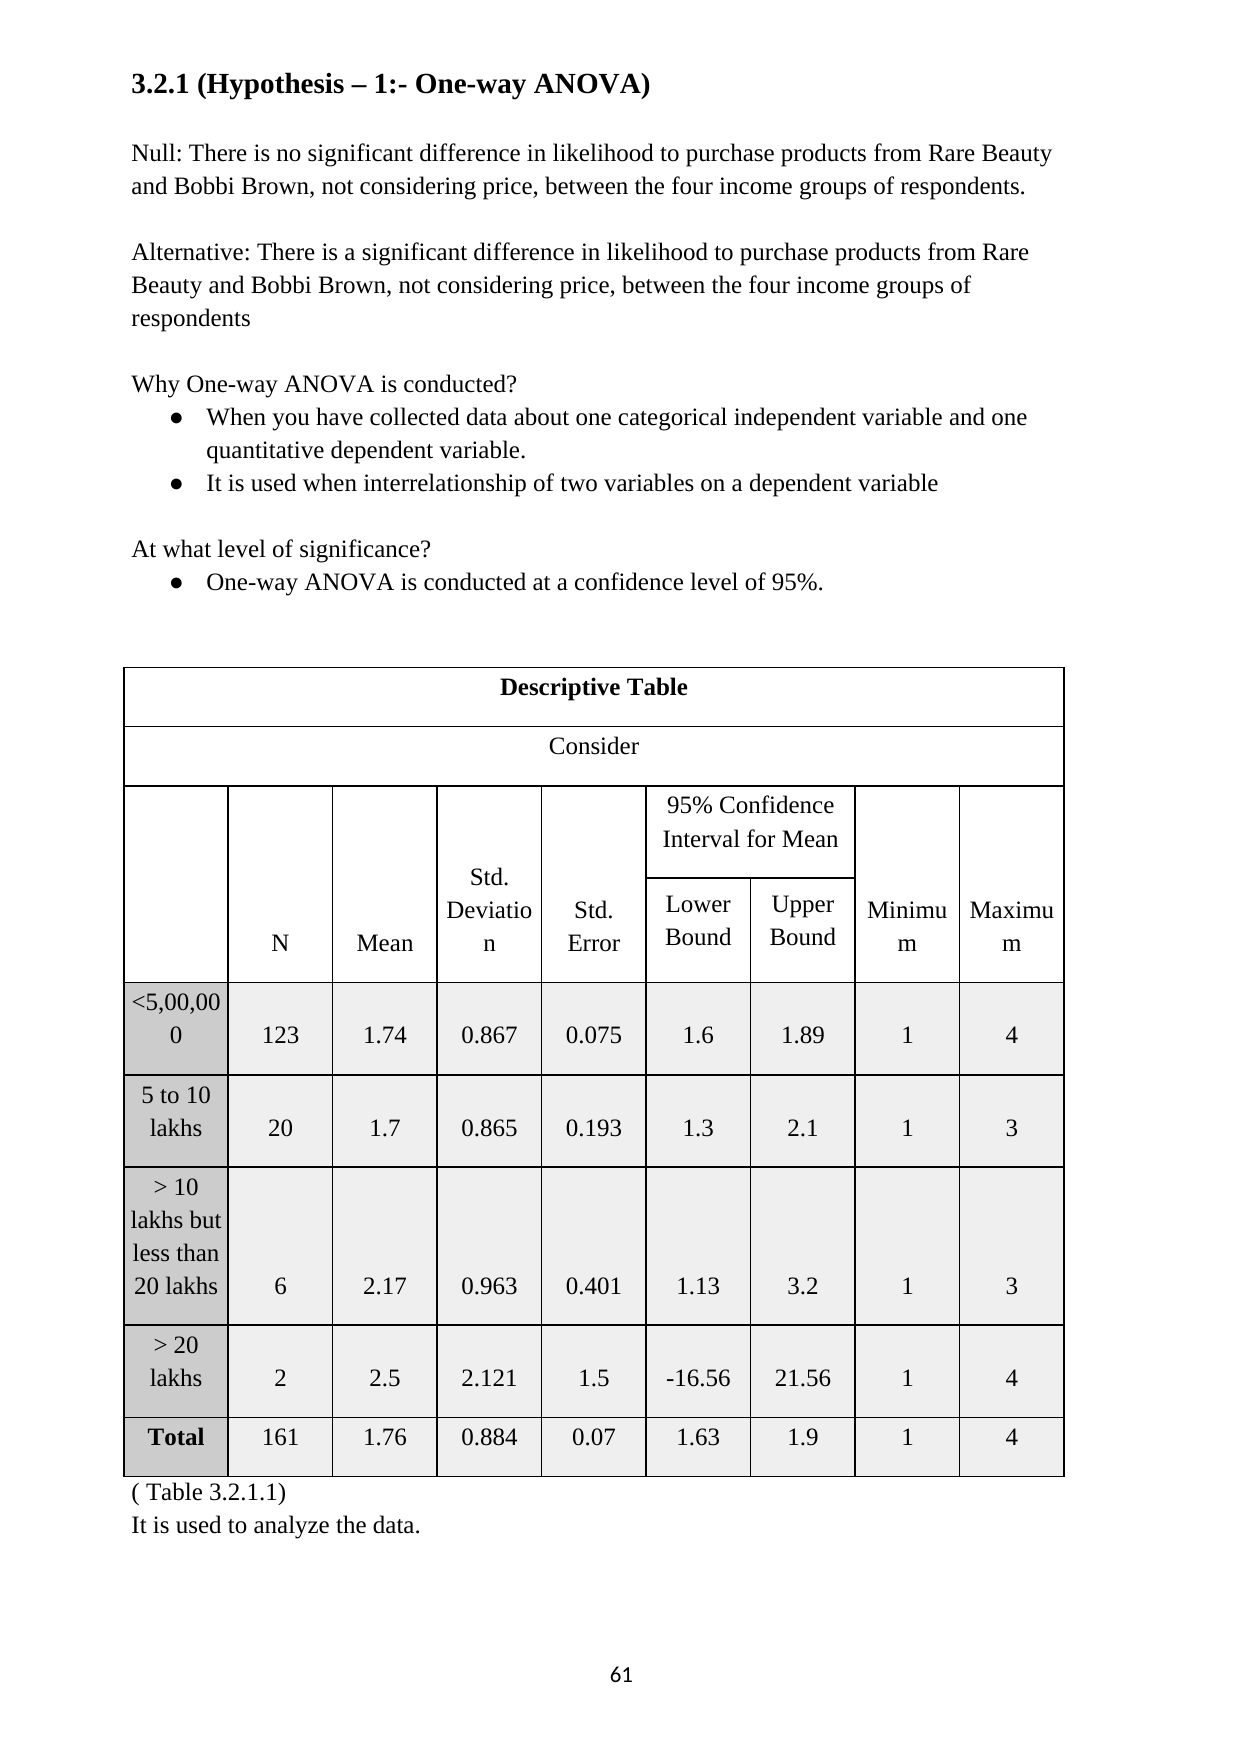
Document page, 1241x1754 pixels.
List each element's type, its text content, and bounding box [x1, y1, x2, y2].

table_cell 0.401 [542, 1168, 645, 1324]
table_cell 0.963 [438, 1168, 541, 1324]
table_cell Std. Error [542, 787, 645, 982]
table_cell 2.121 [438, 1326, 541, 1417]
table_cell 2.5 [333, 1326, 436, 1417]
list One-way ANOVA is conducted at a confidence level of 95%. [169, 567, 1111, 596]
table_cell 5 to 10 lakhs [125, 1076, 227, 1166]
table_cell 1 [856, 1168, 959, 1324]
table_cell [125, 787, 227, 982]
table_cell 1 [856, 1326, 959, 1417]
table_cell 3 [960, 1076, 1063, 1166]
table_cell 4 [960, 983, 1063, 1074]
table_cell 1.9 [751, 1418, 854, 1476]
table_cell 2.1 [751, 1076, 854, 1166]
text It is used to analyze the data. [131, 1510, 1111, 1539]
text At what level of significance? [131, 534, 1111, 563]
table_cell 1.7 [333, 1076, 436, 1166]
table_cell 2.17 [333, 1168, 436, 1324]
table_cell Upper Bound [751, 879, 854, 982]
list When you have collected data about one categorical independent variable and one quantitative dependent variable. [169, 402, 1111, 464]
table_cell 3.2 [751, 1168, 854, 1324]
table_cell Std. Deviation [438, 787, 541, 982]
table_cell 20 [229, 1076, 332, 1166]
table_cell 6 [229, 1168, 332, 1324]
table_cell 4 [960, 1418, 1063, 1476]
table_cell 1 [856, 1076, 959, 1166]
table_cell Lower Bound [647, 879, 750, 982]
table_cell Mean [333, 787, 436, 982]
text Why One-way ANOVA is conducted? [131, 369, 1111, 398]
table_cell 3 [960, 1168, 1063, 1324]
table_cell Total [125, 1418, 227, 1476]
table_cell 1.89 [751, 983, 854, 1074]
text Beauty and Bobbi Brown, not considering price, between the four income groups of [131, 270, 1111, 299]
table_cell 161 [229, 1418, 332, 1476]
table_cell 0.193 [542, 1076, 645, 1166]
text and Bobbi Brown, not considering price, between the four income groups of respondents. [131, 171, 1111, 200]
text ( Table 3.2.1.1) [131, 1477, 1111, 1506]
table_header Descriptive Table [125, 668, 1063, 726]
table_cell 2 [229, 1326, 332, 1417]
list It is used when interrelationship of two variables on a dependent variable [169, 468, 1111, 497]
table_cell 1.3 [647, 1076, 750, 1166]
table_cell 123 [229, 983, 332, 1074]
table_cell > 10 lakhs but less than 20 lakhs [125, 1168, 227, 1324]
table_cell Consider [125, 727, 1063, 785]
table_cell Minimum [856, 787, 959, 982]
table_cell 1.6 [647, 983, 750, 1074]
table_cell 95% Confidence Interval for Mean [647, 787, 854, 877]
table_cell N [229, 787, 332, 982]
table_cell 1.5 [542, 1326, 645, 1417]
table_cell > 20 lakhs [125, 1326, 227, 1417]
table_cell 21.56 [751, 1326, 854, 1417]
text Null: There is no significant difference in likelihood to purchase products from Rare Beauty [131, 138, 1111, 167]
table_cell 0.865 [438, 1076, 541, 1166]
table_cell 1 [856, 983, 959, 1074]
table_cell 1.76 [333, 1418, 436, 1476]
table_cell 1.63 [647, 1418, 750, 1476]
table_cell 4 [960, 1326, 1063, 1417]
text respondents [131, 303, 1111, 332]
table_cell 0.867 [438, 983, 541, 1074]
table_cell Maximum [960, 787, 1063, 982]
table_cell -16.56 [647, 1326, 750, 1417]
table_cell <5,00,000 [125, 983, 227, 1074]
text 3.2.1 (Hypothesis – 1:- One-way ANOVA) [131, 67, 1111, 100]
table_cell 1.74 [333, 983, 436, 1074]
table_cell 0.07 [542, 1418, 645, 1476]
text Alternative: There is a significant difference in likelihood to purchase products from Rare [131, 237, 1111, 266]
table_cell 0.884 [438, 1418, 541, 1476]
table_cell 1.13 [647, 1168, 750, 1324]
table_cell 0.075 [542, 983, 645, 1074]
table_cell 1 [856, 1418, 959, 1476]
